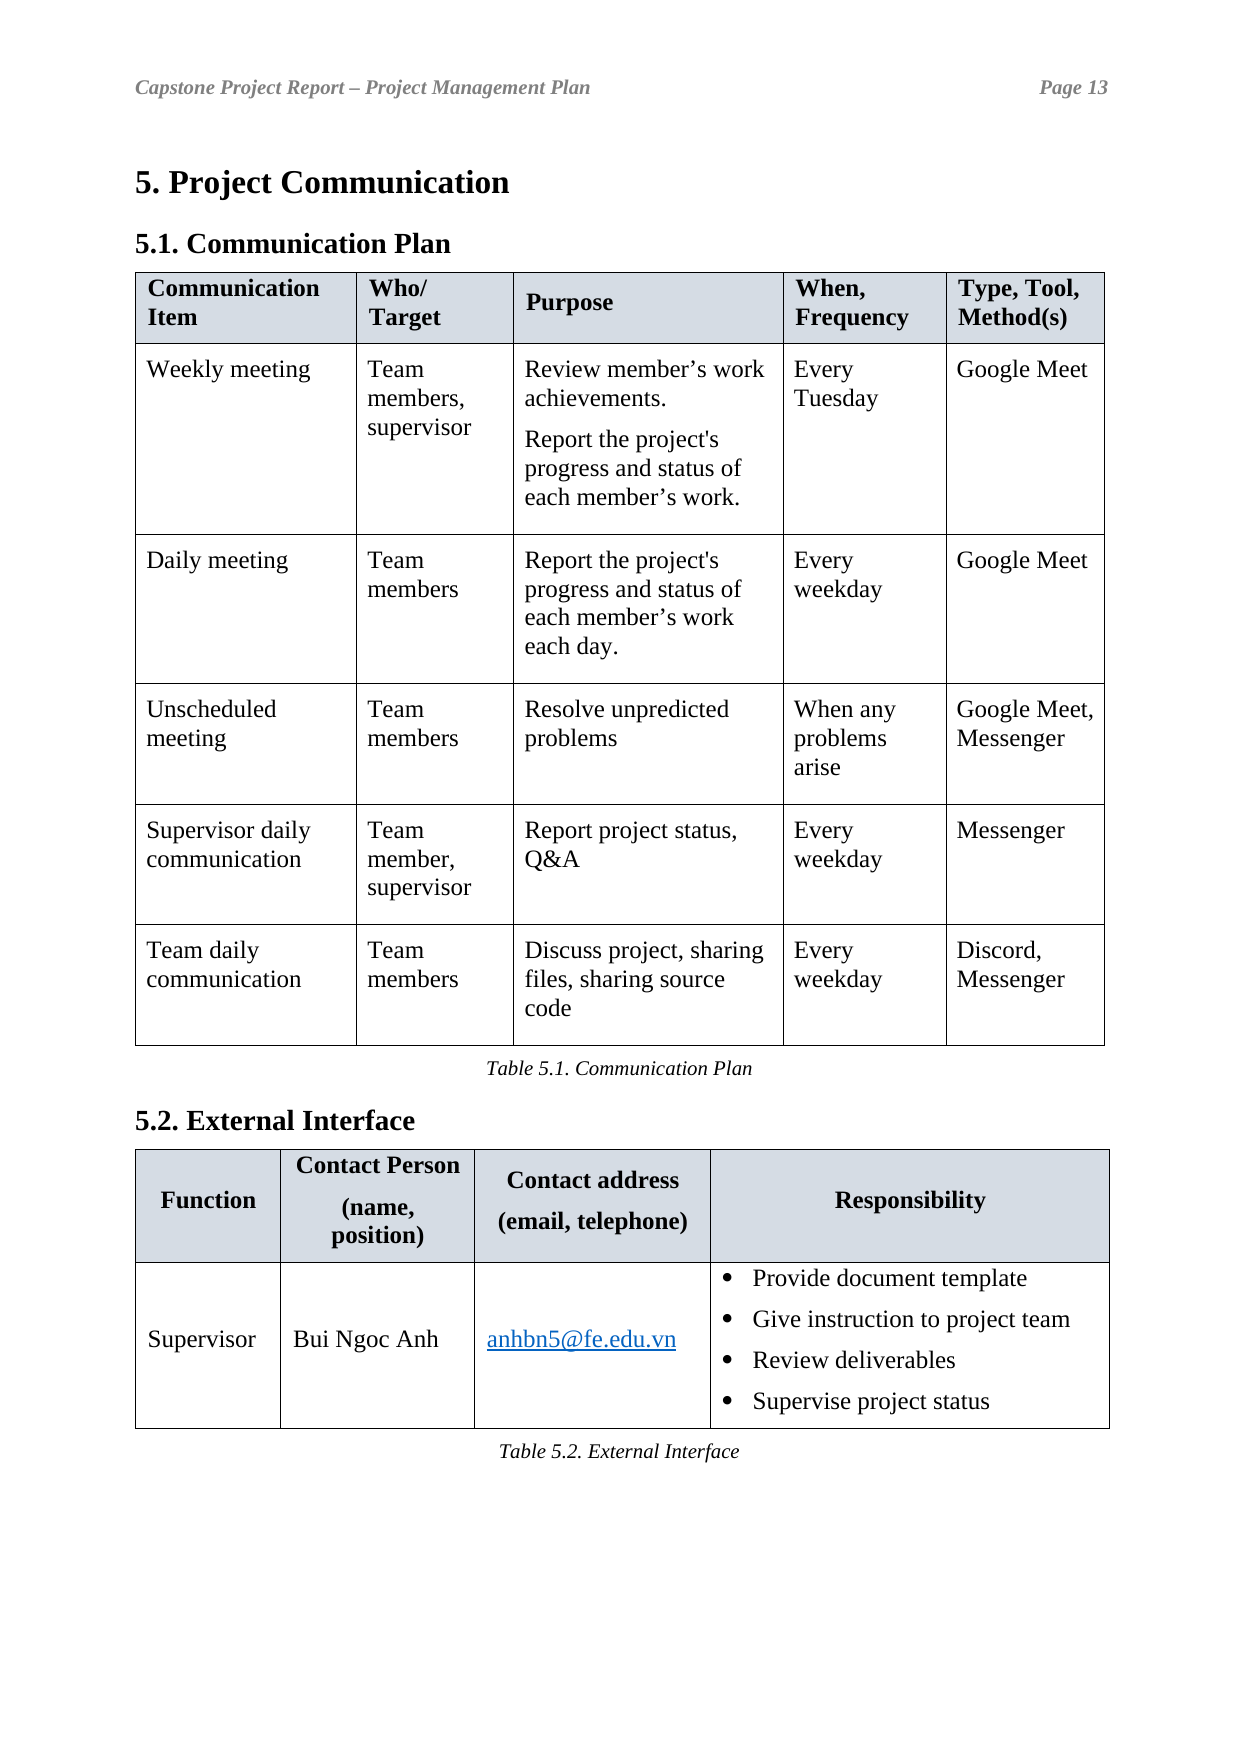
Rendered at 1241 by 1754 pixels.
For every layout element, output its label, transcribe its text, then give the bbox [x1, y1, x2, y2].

table_cell Resolve unpredicted problems [514, 684, 783, 803]
table_header Responsibility [711, 1150, 1109, 1262]
table_cell Supervisor daily communication [136, 805, 356, 924]
table_cell anhbn5@fe.edu.vn [475, 1263, 710, 1428]
title Table 5.1. Communication Plan [135, 1056, 1105, 1080]
table_header Contact address (email, telephone) [475, 1150, 710, 1262]
subtitle 5. Project Communication [135, 162, 1105, 201]
table_cell Google Meet [947, 344, 1104, 533]
table_cell Every weekday [784, 805, 946, 924]
table_header Who/ Target [357, 273, 513, 343]
table_cell Discuss project, sharing files, sharing source code [514, 925, 783, 1045]
table_cell Team members [357, 684, 513, 803]
table_cell Team members [357, 535, 513, 683]
table_cell Google Meet, Messenger [947, 684, 1104, 803]
table_cell Every weekday [784, 535, 946, 683]
subtitle 5.1. Communication Plan [135, 226, 1105, 259]
table_header When, Frequency [784, 273, 946, 343]
table_cell Review member’s work achievements. Report the project's progress and status of each member’s work. [514, 344, 783, 533]
table_cell Provide document template Give instruction to project team Review deliverables Supervise project status [711, 1263, 1109, 1428]
table_cell Bui Ngoc Anh [281, 1263, 474, 1428]
table_cell Every Tuesday [784, 344, 946, 533]
table_cell Google Meet [947, 535, 1104, 683]
table_cell Report project status, Q&A [514, 805, 783, 924]
table_cell Team members [357, 925, 513, 1045]
table_cell Every weekday [784, 925, 946, 1045]
table_header Purpose [514, 273, 783, 343]
title Table 5.2. External Interface [135, 1439, 1105, 1463]
table_cell Report the project's progress and status of each member’s work each day. [514, 535, 783, 683]
subtitle 5.2. External Interface [135, 1103, 1105, 1137]
table_cell Weekly meeting [136, 344, 356, 533]
table_cell Team daily communication [136, 925, 356, 1045]
table_cell Messenger [947, 805, 1104, 924]
table_header Communication Item [136, 273, 356, 343]
table_cell Team members, supervisor [357, 344, 513, 533]
table_header Contact Person (name, position) [281, 1150, 474, 1262]
table_cell Supervisor [136, 1263, 280, 1428]
table_cell Team member, supervisor [357, 805, 513, 924]
table_header Function [136, 1150, 280, 1262]
table_cell Unscheduled meeting [136, 684, 356, 803]
table_cell Daily meeting [136, 535, 356, 683]
table_cell Discord, Messenger [947, 925, 1104, 1045]
table_header Type, Tool, Method(s) [947, 273, 1104, 343]
table_cell When any problems arise [784, 684, 946, 803]
